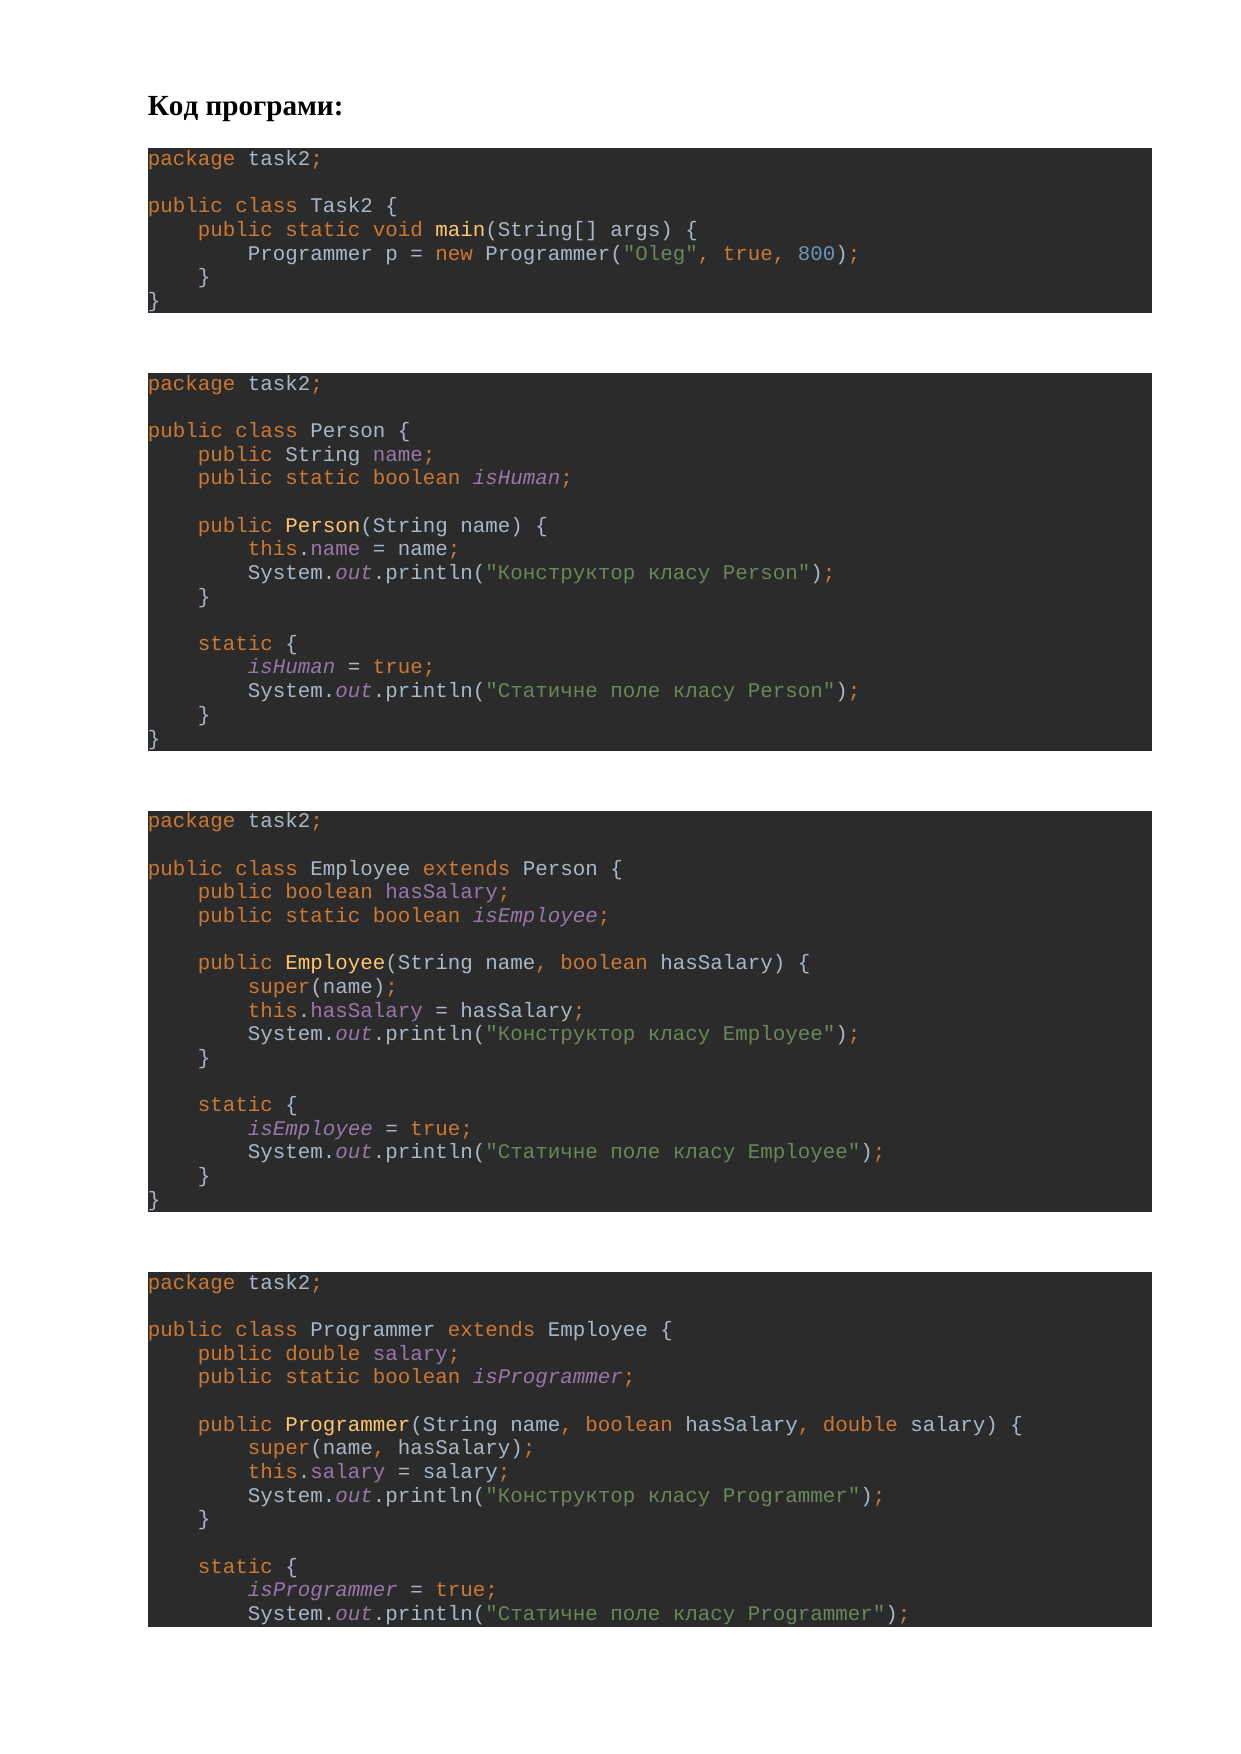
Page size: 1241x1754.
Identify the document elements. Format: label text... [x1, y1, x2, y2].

text package task2; public class Employee extends Person { public boolean hasSalary; public static boolean isEmployee; public Employee(String name, boolean hasSalary) { super(name); this.hasSalary = hasSalary; System.out.println("Конструктор класу Employee"); } static { isEmployee = true; System.out.println("Статичне поле класу Employee"); } } [148, 811, 1152, 1212]
text package task2; public class Person { public String name; public static boolean isHuman; public Person(String name) { this.name = name; System.out.println("Конструктор класу Person"); } static { isHuman = true; System.out.println("Статичне поле класу Person"); } } [148, 373, 1152, 751]
text package task2; public class Task2 { public static void main(String[] args) { Programmer p = new Programmer("Oleg", true, 800); } } [148, 148, 1152, 313]
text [148, 1272, 1152, 1627]
text Код програми: [148, 88, 1152, 122]
